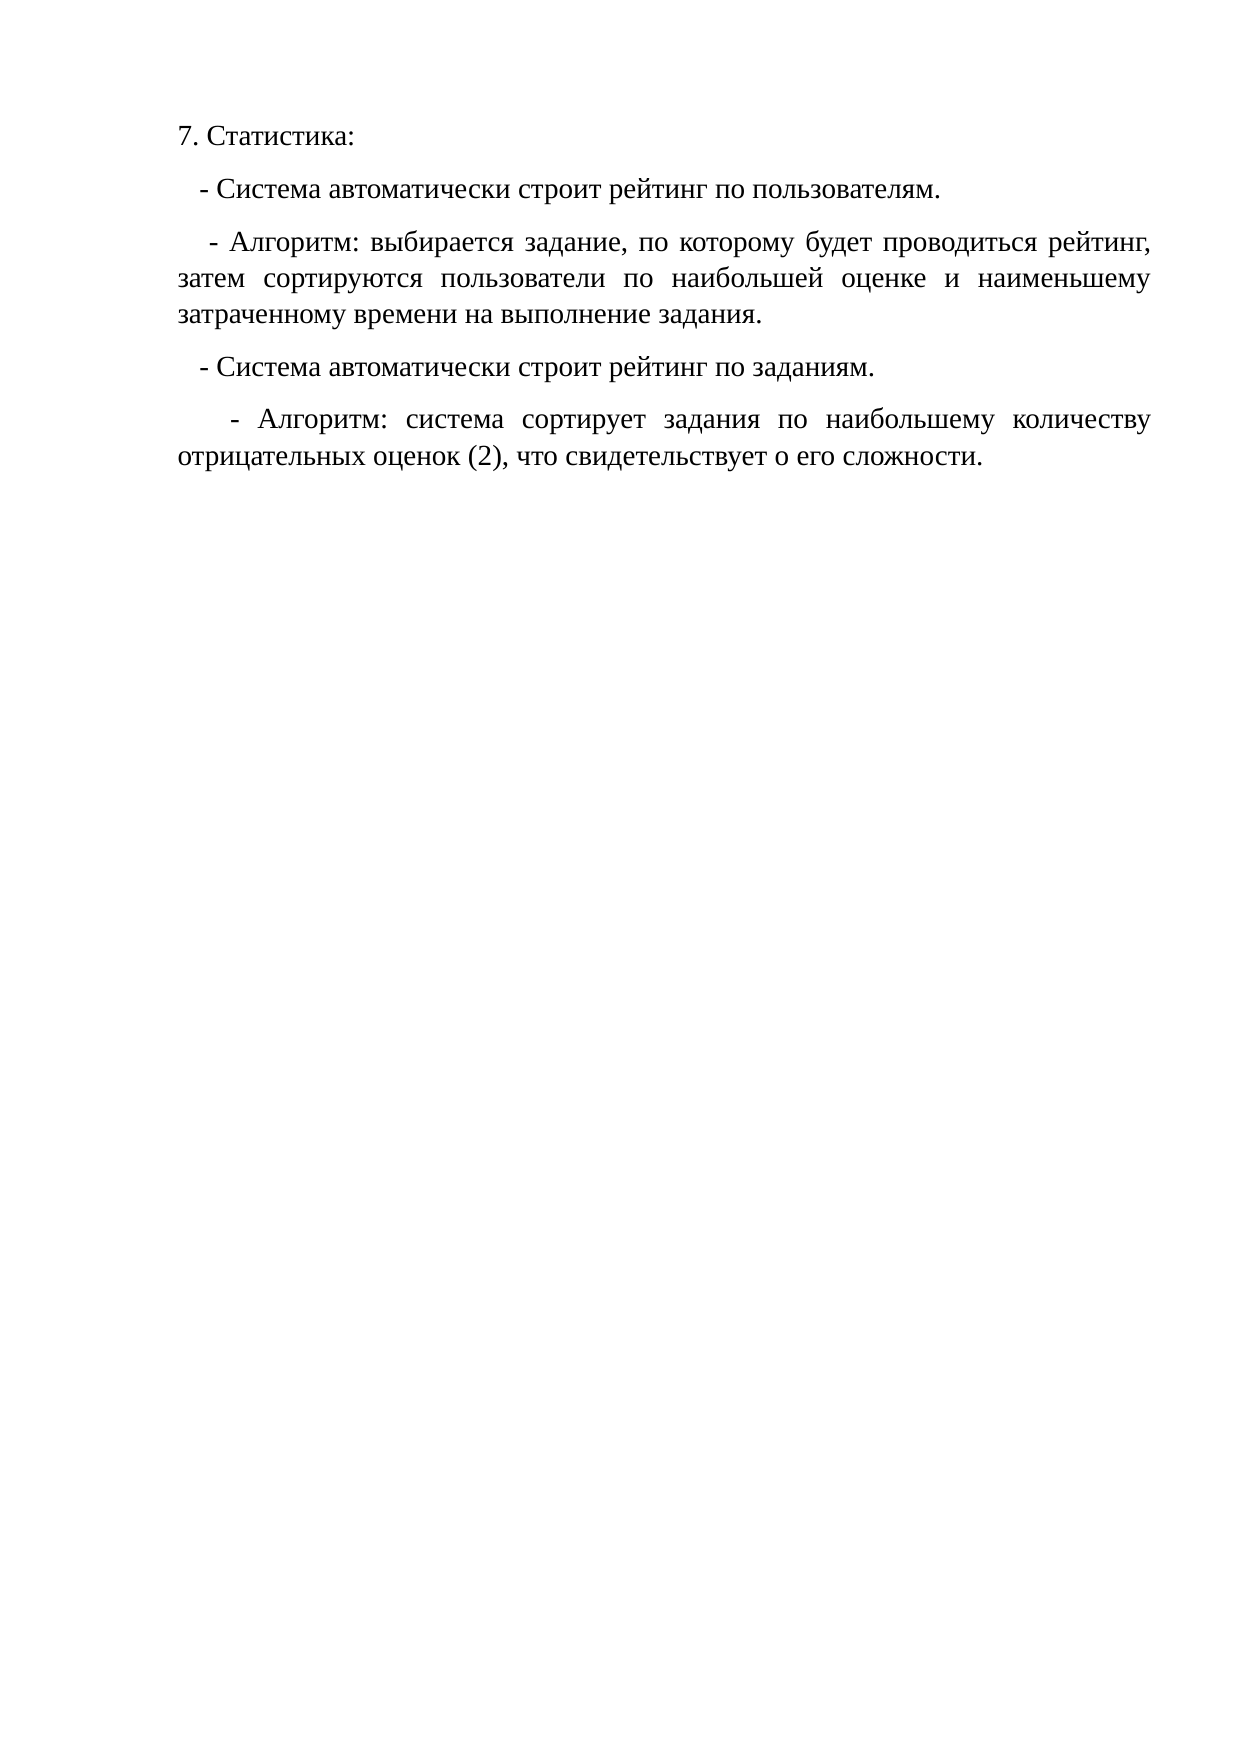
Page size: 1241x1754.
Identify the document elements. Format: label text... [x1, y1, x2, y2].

text - Система автоматически строит рейтинг по заданиям. [177, 349, 1152, 382]
text - Система автоматически строит рейтинг по пользователям. [177, 171, 1152, 204]
text - Алгоритм: выбирается задание, по которому будет проводиться рейтинг, затем сортируются пользователи по наибольшей оценке и наименьшему затраченному времени на выполнение задания. [177, 224, 1152, 329]
text - Алгоритм: система сортирует задания по наибольшему количеству отрицательных оценок (2), что свидетельствует о его сложности. [177, 402, 1152, 471]
text 7. Статистика: [177, 118, 1152, 152]
